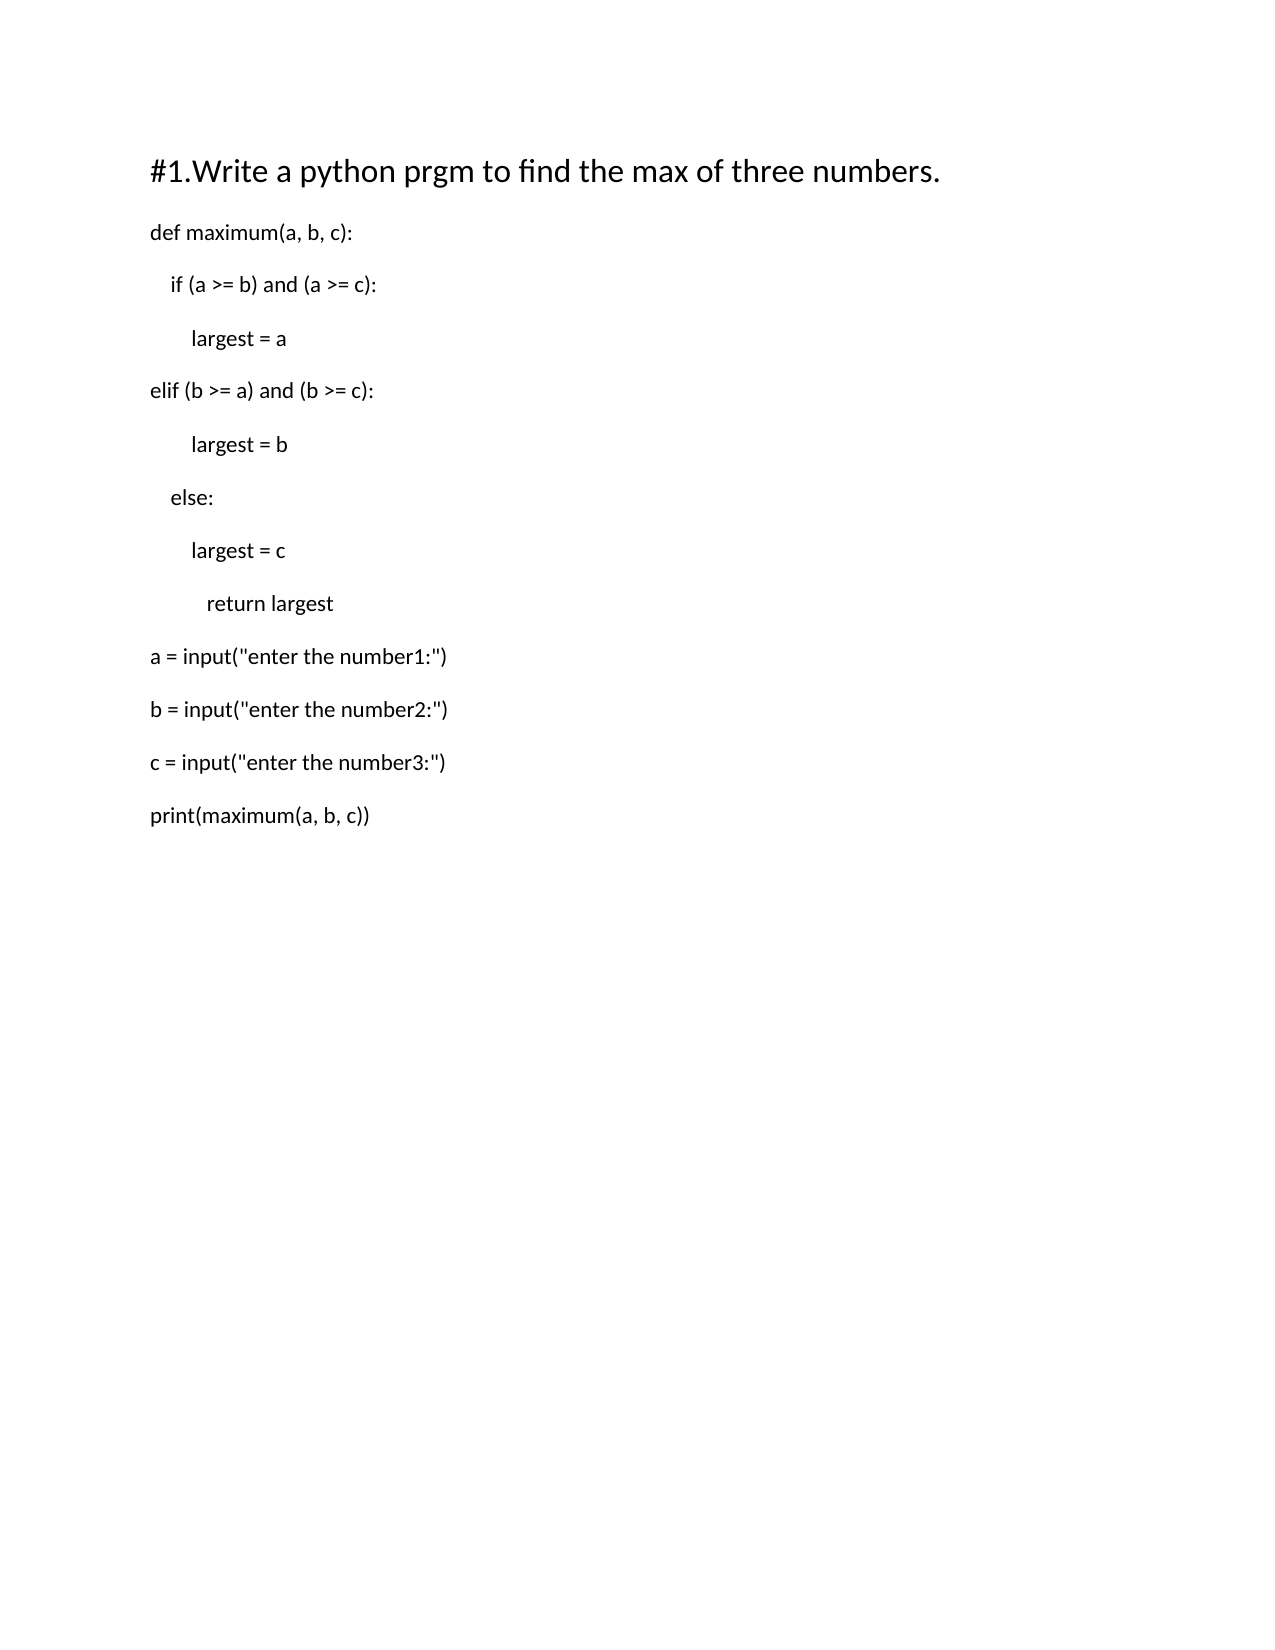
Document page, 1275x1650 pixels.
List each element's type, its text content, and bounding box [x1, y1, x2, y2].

text largest = c [150, 536, 1125, 564]
text a = input("enter the number1:") [150, 642, 1125, 670]
text return largest [150, 589, 1125, 617]
text largest = b [150, 430, 1125, 458]
text b = input("enter the number2:") [150, 695, 1125, 723]
text largest = a [150, 324, 1125, 352]
text else: [150, 483, 1125, 511]
text #1.Write a python prgm to find the max of three numbers. [150, 150, 1125, 191]
text c = input("enter the number3:") [150, 748, 1125, 776]
text elif (b >= a) and (b >= c): [150, 377, 1125, 405]
text if (a >= b) and (a >= c): [150, 271, 1125, 299]
text print(maximum(a, b, c)) [150, 801, 1125, 829]
text def maximum(a, b, c): [150, 218, 1125, 246]
